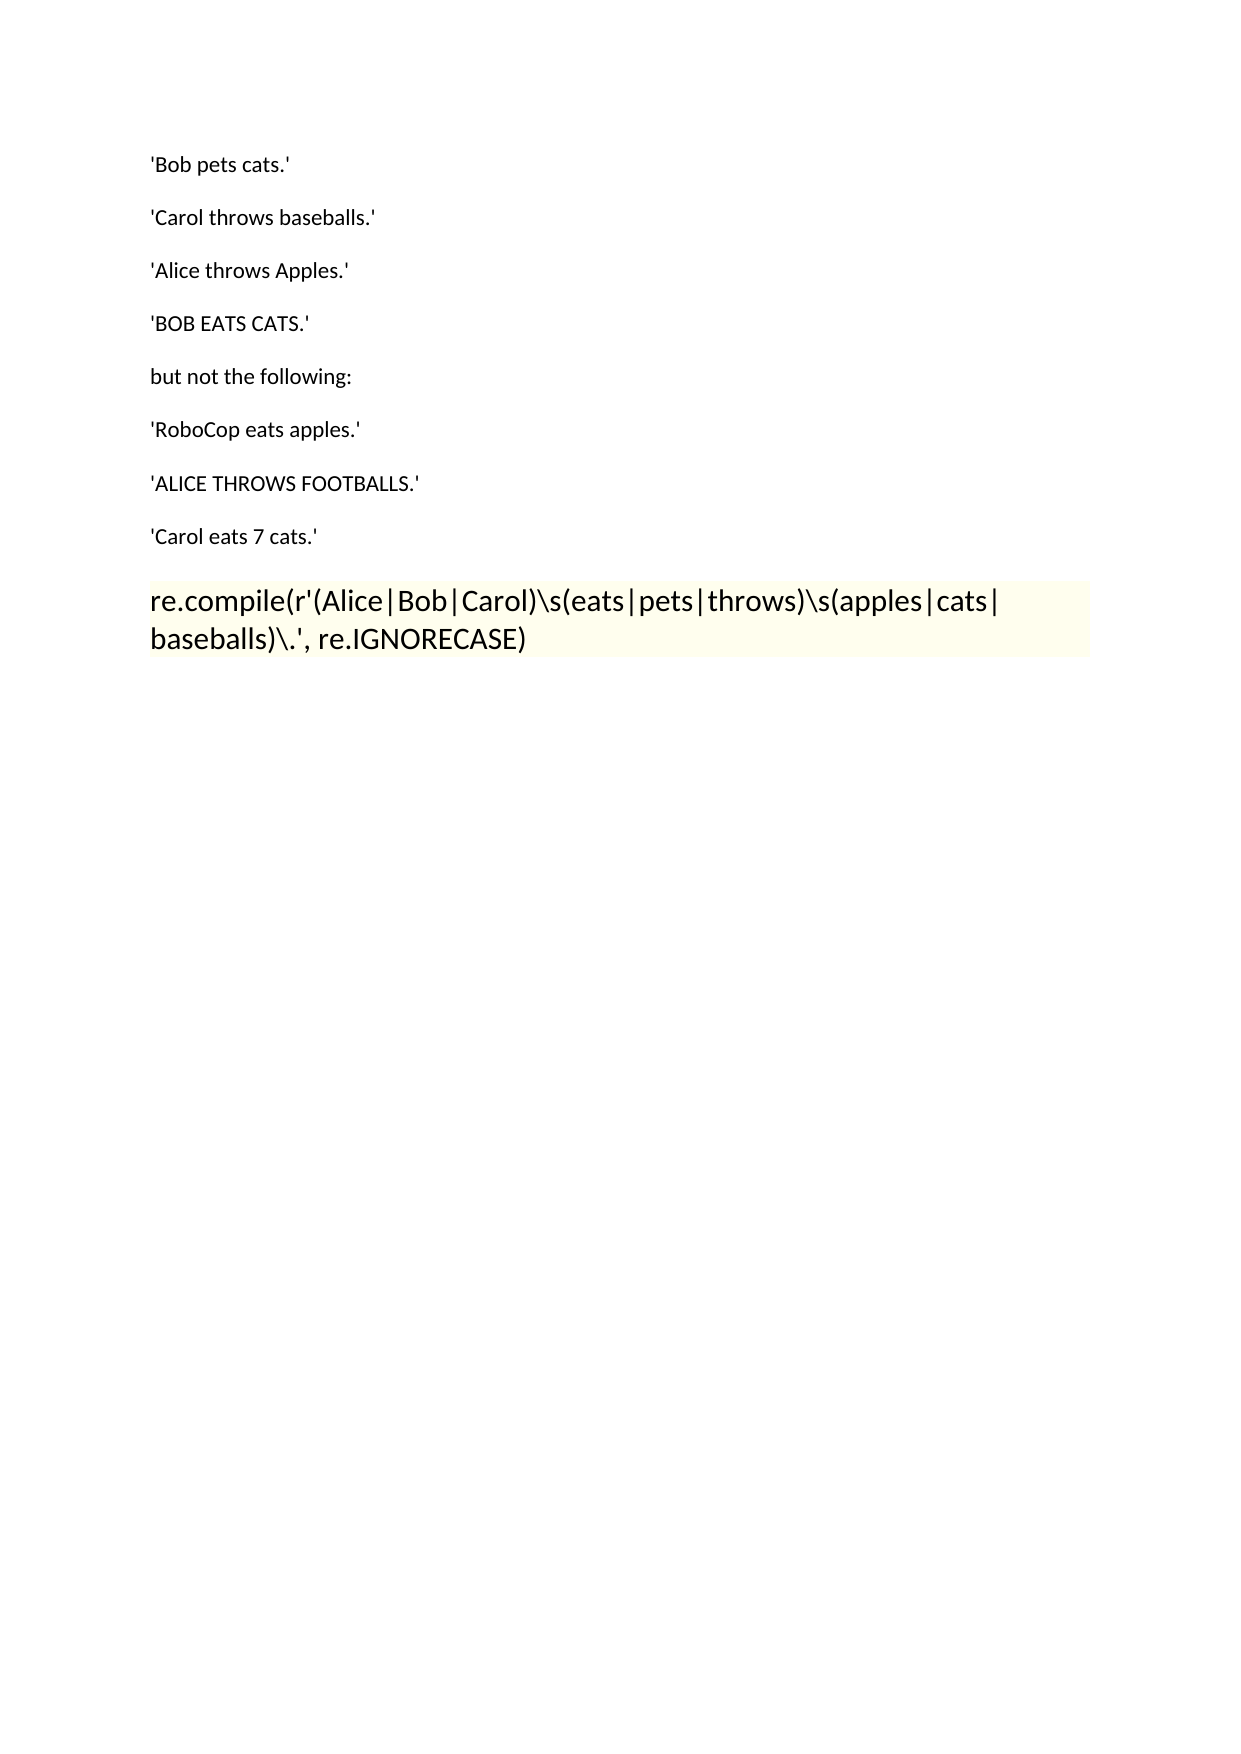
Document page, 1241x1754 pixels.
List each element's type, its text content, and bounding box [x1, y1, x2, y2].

text re.compile(r'(Alice|Bob|Carol)\s(eats|pets|throws)\s(apples|cats|baseballs)\.', re.IGNORECASE) [150, 581, 1090, 657]
text 'Bob pets cats.' [150, 150, 1090, 178]
text but not the following: [150, 362, 1090, 391]
text 'RoboCop eats apples.' [150, 416, 1090, 444]
text 'Alice throws Apples.' [150, 256, 1090, 284]
text 'Carol eats 7 cats.' [150, 522, 1090, 550]
text 'Carol throws baseballs.' [150, 203, 1090, 231]
text 'ALICE THROWS FOOTBALLS.' [150, 469, 1090, 497]
text 'BOB EATS CATS.' [150, 309, 1090, 337]
